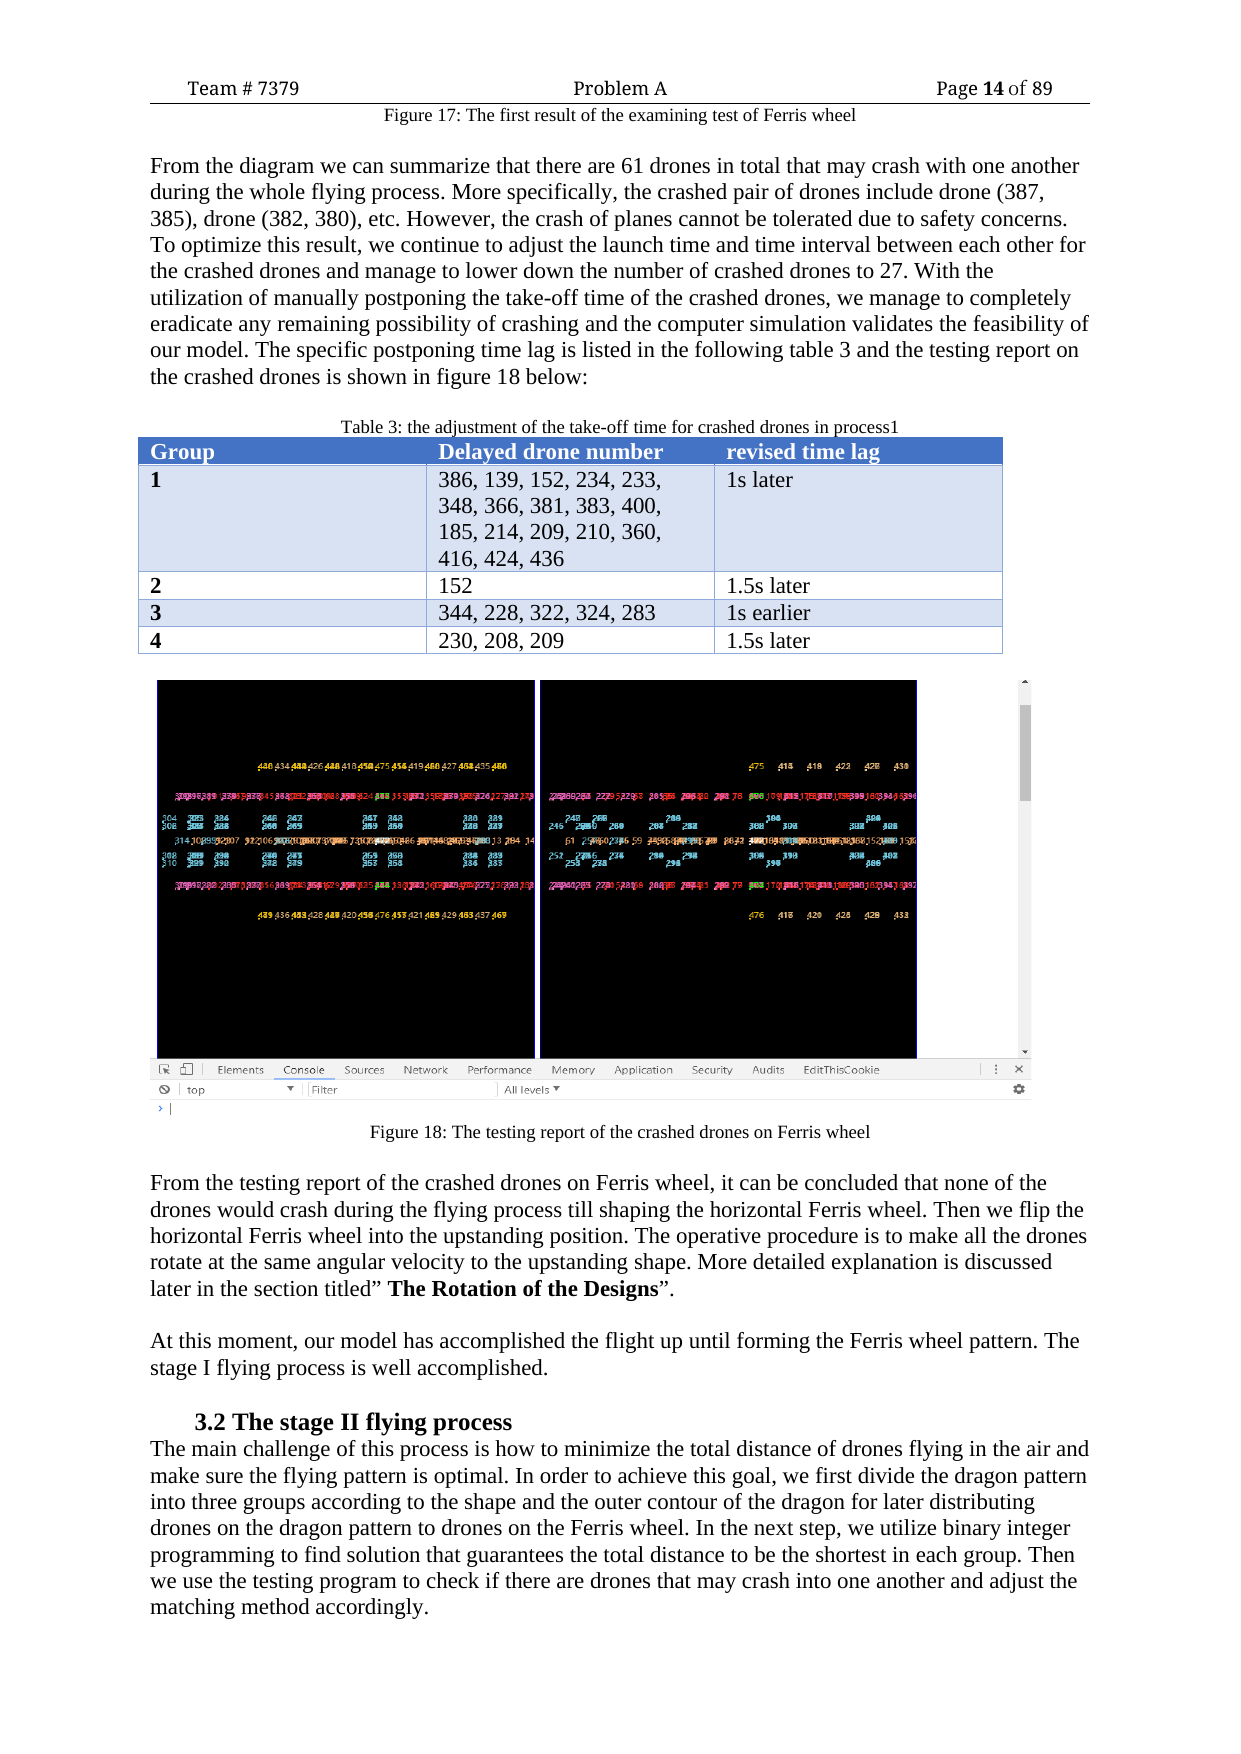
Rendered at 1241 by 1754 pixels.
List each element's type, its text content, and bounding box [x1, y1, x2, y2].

text Figure 18: The testing report of the crashed drones on Ferris wheel [150, 1121, 1090, 1143]
table_cell 4 [139, 627, 426, 653]
text Table 3: the adjustment of the take-off time for crashed drones in process1 [150, 416, 1090, 437]
table_cell 1s later [715, 466, 1002, 571]
text From the diagram we can summarize that there are 61 drones in total that may crash with one another during the whole flying process. More specifically, the crashed pair of drones include drone (387, 385), drone (382, 380), etc. However, the crash of planes cannot be tolerated due to safety concerns. To optimize this result, we continue to adjust the launch time and time interval between each other for the crashed drones and manage to lower down the number of crashed drones to 27. With the utilization of manually postponing the take-off time of the crashed drones, we manage to completely eradicate any remaining possibility of crashing and the computer simulation validates the feasibility of our model. The specific postponing time lag is listed in the following table 3 and the testing report on the crashed drones is shown in figure 18 below: [150, 152, 1090, 389]
table_cell 1.5s later [715, 572, 1002, 598]
picture [150, 680, 1032, 1122]
text The main challenge of this process is how to minimize the total distance of drones flying in the air and make sure the flying pattern is optimal. In order to achieve this goal, we first divide the dragon pattern into three groups according to the shape and the outer contour of the dragon for later distributing drones on the dragon pattern to drones on the Ferris wheel. In the next step, we utilize binary integer programming to find solution that guarantees the total distance to be the shortest in each group. Then we use the testing program to check if there are drones that may crash into one another and adjust the matching method accordingly. [150, 1435, 1090, 1620]
table_cell 1.5s later [715, 627, 1002, 653]
text At this moment, our model has accomplished the flight up until forming the Ferris wheel pattern. The stage I flying process is well accomplished. [150, 1327, 1090, 1380]
table_cell 386, 139, 152, 234, 233, 348, 366, 381, 383, 400, 185, 214, 209, 210, 360, 416, 424, 436 [427, 466, 714, 571]
table_header Group [139, 438, 426, 464]
table_cell 1 [139, 466, 426, 571]
table_cell 344, 228, 322, 324, 283 [427, 600, 714, 626]
table_header Delayed drone number [427, 438, 714, 464]
table_cell 1s earlier [715, 600, 1002, 626]
table_cell 152 [427, 572, 714, 598]
table_cell 2 [139, 572, 426, 598]
text From the testing report of the crashed drones on Ferris wheel, it can be concluded that none of the drones would crash during the flying process till shaping the horizontal Ferris wheel. Then we flip the horizontal Ferris wheel into the upstanding position. The operative procedure is to make all the drones rotate at the same angular velocity to the upstanding shape. More detailed explanation is discussed later in the section titled” The Rotation of the Designs”. [150, 1169, 1090, 1301]
table_cell 3 [139, 600, 426, 626]
table_header revised time lag [715, 438, 1002, 464]
table_cell 230, 208, 209 [427, 627, 714, 653]
text Figure 17: The first result of the examining test of Ferris wheel [150, 104, 1090, 126]
list The stage II flying process [194, 1407, 1090, 1435]
